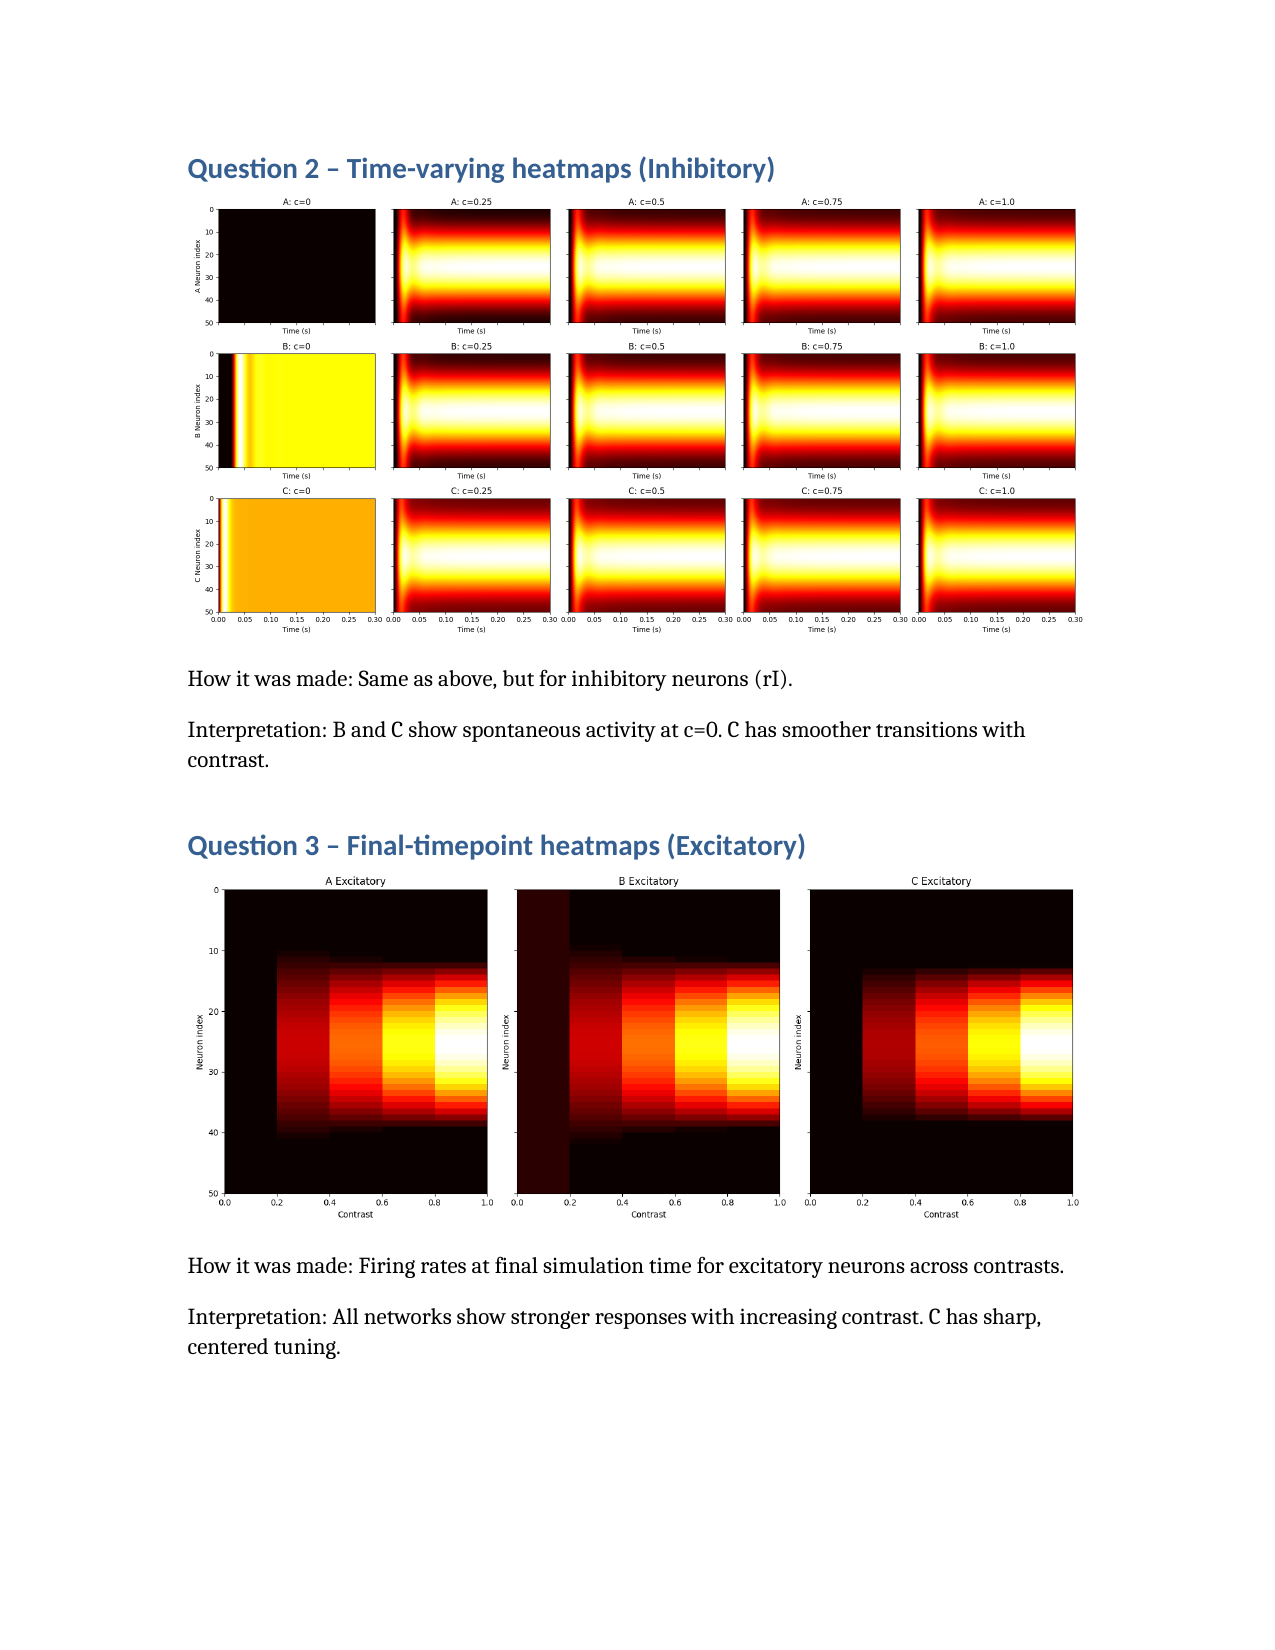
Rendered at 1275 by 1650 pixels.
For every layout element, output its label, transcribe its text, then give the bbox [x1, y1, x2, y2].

text Interpretation: B and C show spontaneous activity at c=0. C has smoother transitions with contrast. [187, 717, 1087, 773]
picture [187, 868, 1088, 1228]
picture [187, 191, 1088, 641]
text How it was made: Same as above, but for inhibitory neurons (rI). [187, 666, 1087, 692]
text How it was made: Firing rates at final simulation time for excitatory neurons across contrasts. [187, 1253, 1087, 1279]
subtitle Question 2 – Time-varying heatmaps (Inhibitory) [187, 150, 1087, 186]
text Interpretation: All networks show stronger responses with increasing contrast. C has sharp, centered tuning. [187, 1304, 1087, 1360]
subtitle Question 3 – Final-timepoint heatmaps (Excitatory) [187, 827, 1087, 863]
